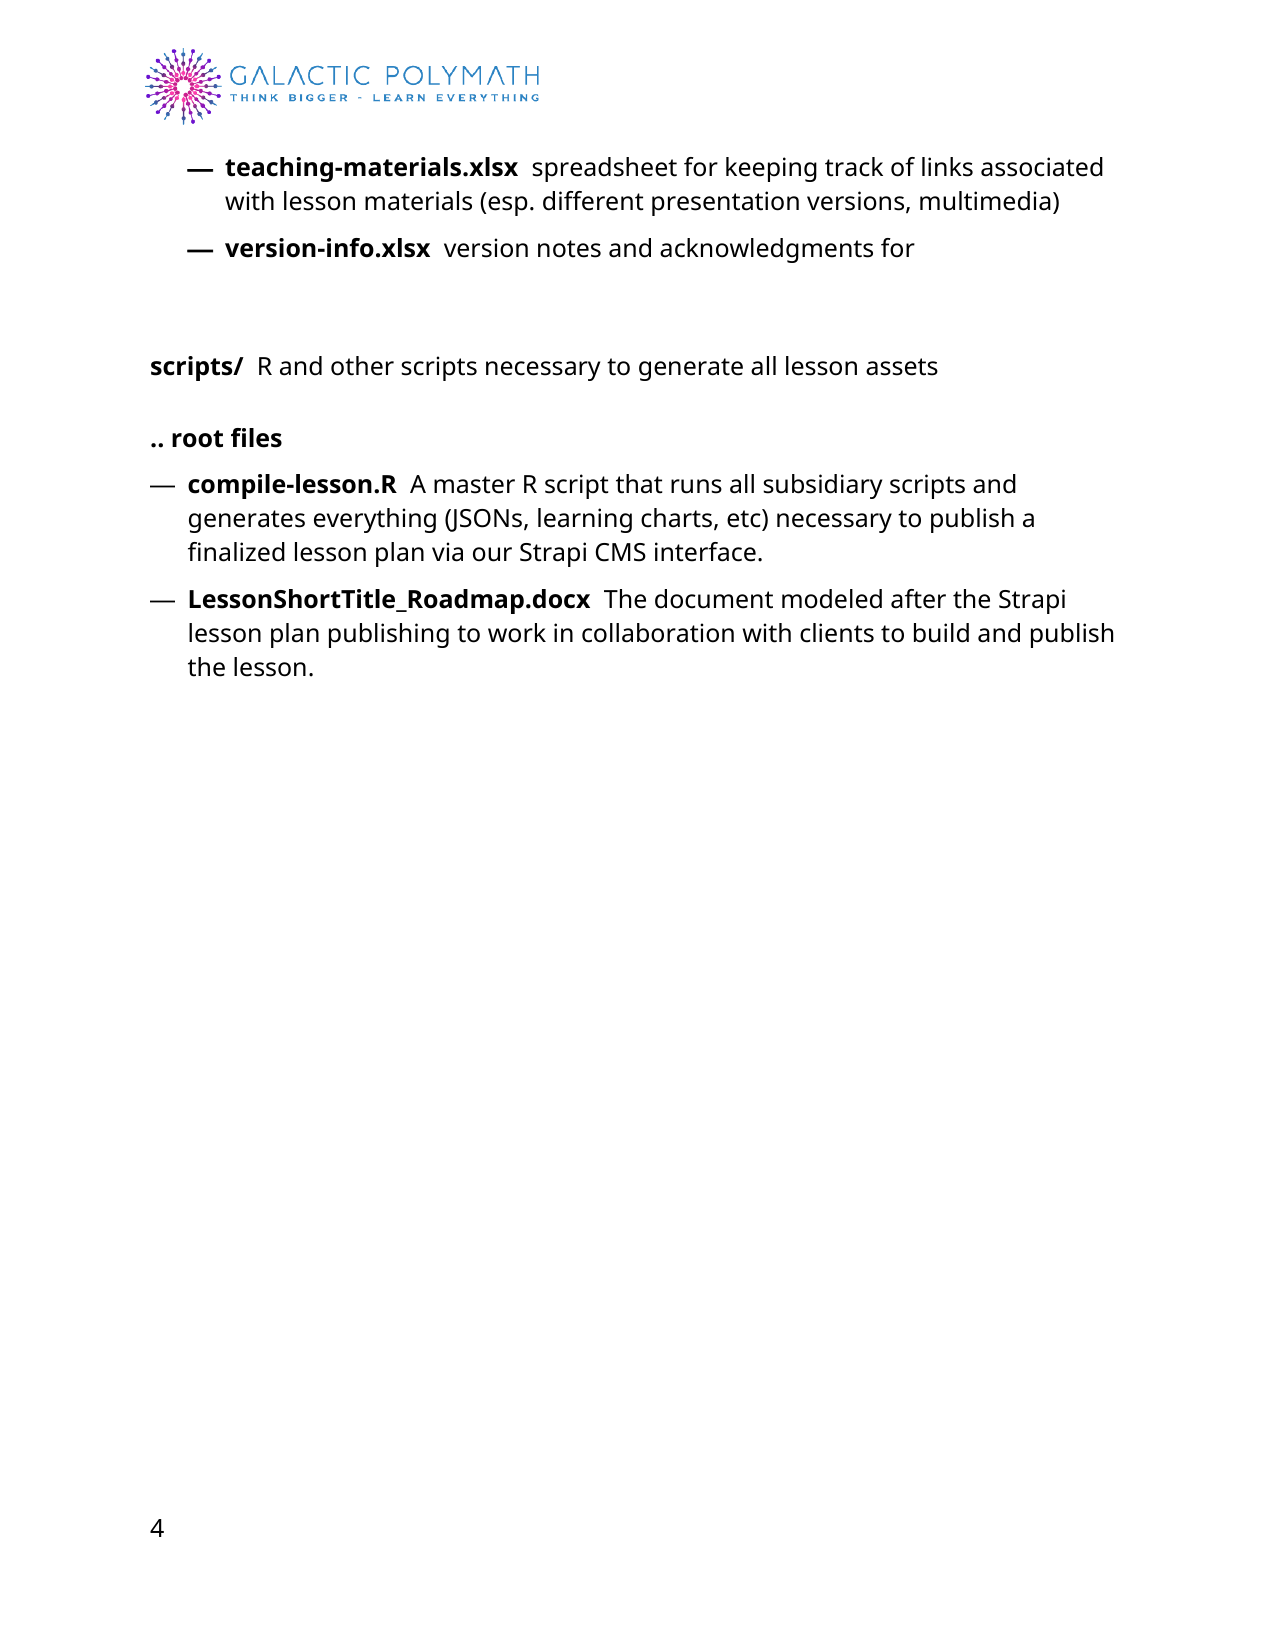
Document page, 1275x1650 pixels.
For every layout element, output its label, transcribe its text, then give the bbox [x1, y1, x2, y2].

text scripts/ R and other scripts necessary to generate all lesson assets [150, 349, 1125, 383]
list teaching-materials.xlsx spreadsheet for keeping track of links associated with lesson materials (esp. different presentation versions, multimedia) [187, 150, 1125, 218]
picture [144, 48, 539, 125]
list compile-lesson.R A master R script that runs all subsidiary scripts and generates everything (JSONs, learning charts, etc) necessary to publish a finalized lesson plan via our Strapi CMS interface. [150, 467, 1125, 569]
text .. root files [150, 420, 1125, 454]
list LessonShortTitle_Roadmap.docx The document modeled after the Strapi lesson plan publishing to work in collaboration with clients to build and publish the lesson. [150, 582, 1125, 684]
list version-info.xlsx version notes and acknowledgments for [187, 231, 1125, 265]
